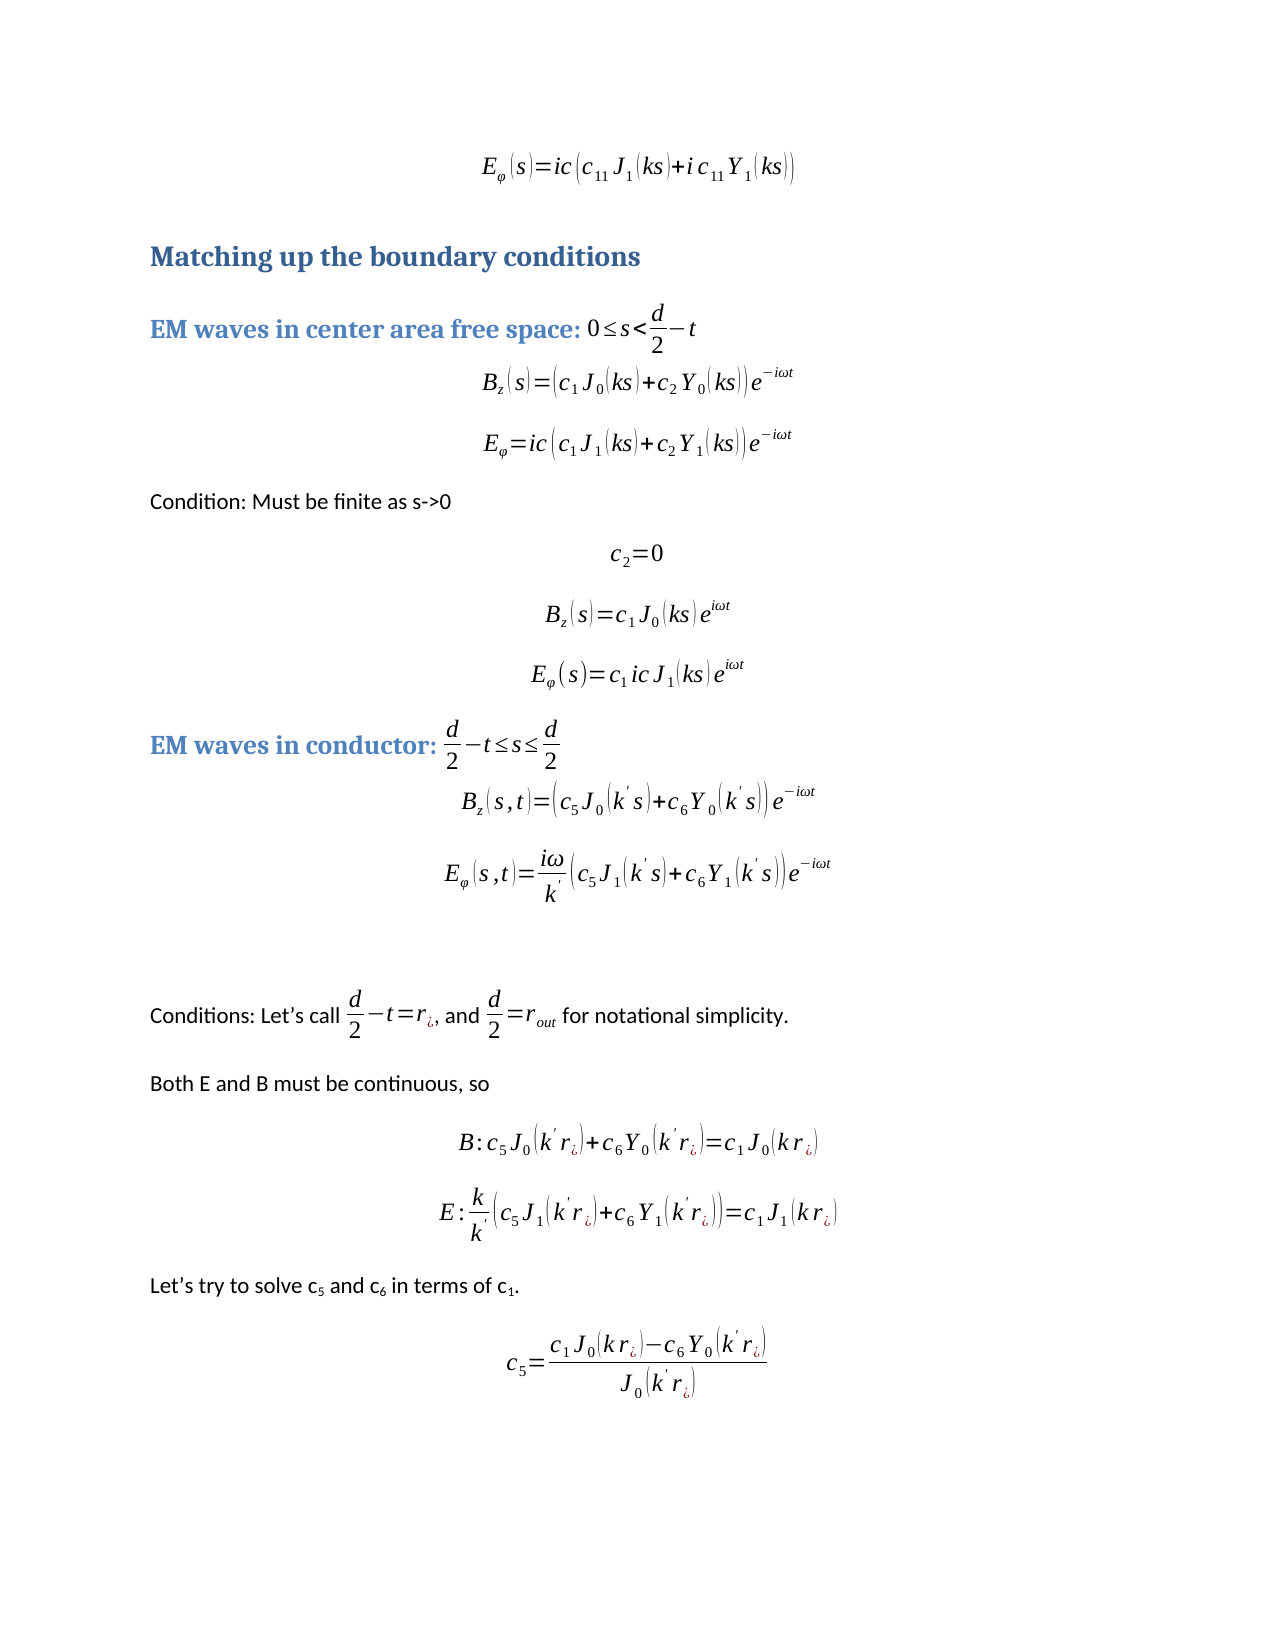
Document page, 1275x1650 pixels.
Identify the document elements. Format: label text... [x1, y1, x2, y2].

text Both E and B must be continuous, so [150, 1069, 1125, 1097]
subtitle EM waves in conductor: [150, 716, 1125, 775]
text Conditions: Let’s call , and for notational simplicity. [150, 985, 1125, 1044]
text Let’s try to solve c5 and c6 in terms of c1. [150, 1271, 1125, 1299]
text Condition: Must be finite as s->0 [150, 487, 1125, 515]
subtitle Matching up the boundary conditions [150, 241, 1125, 274]
subtitle EM waves in center area free space: [150, 300, 1125, 359]
